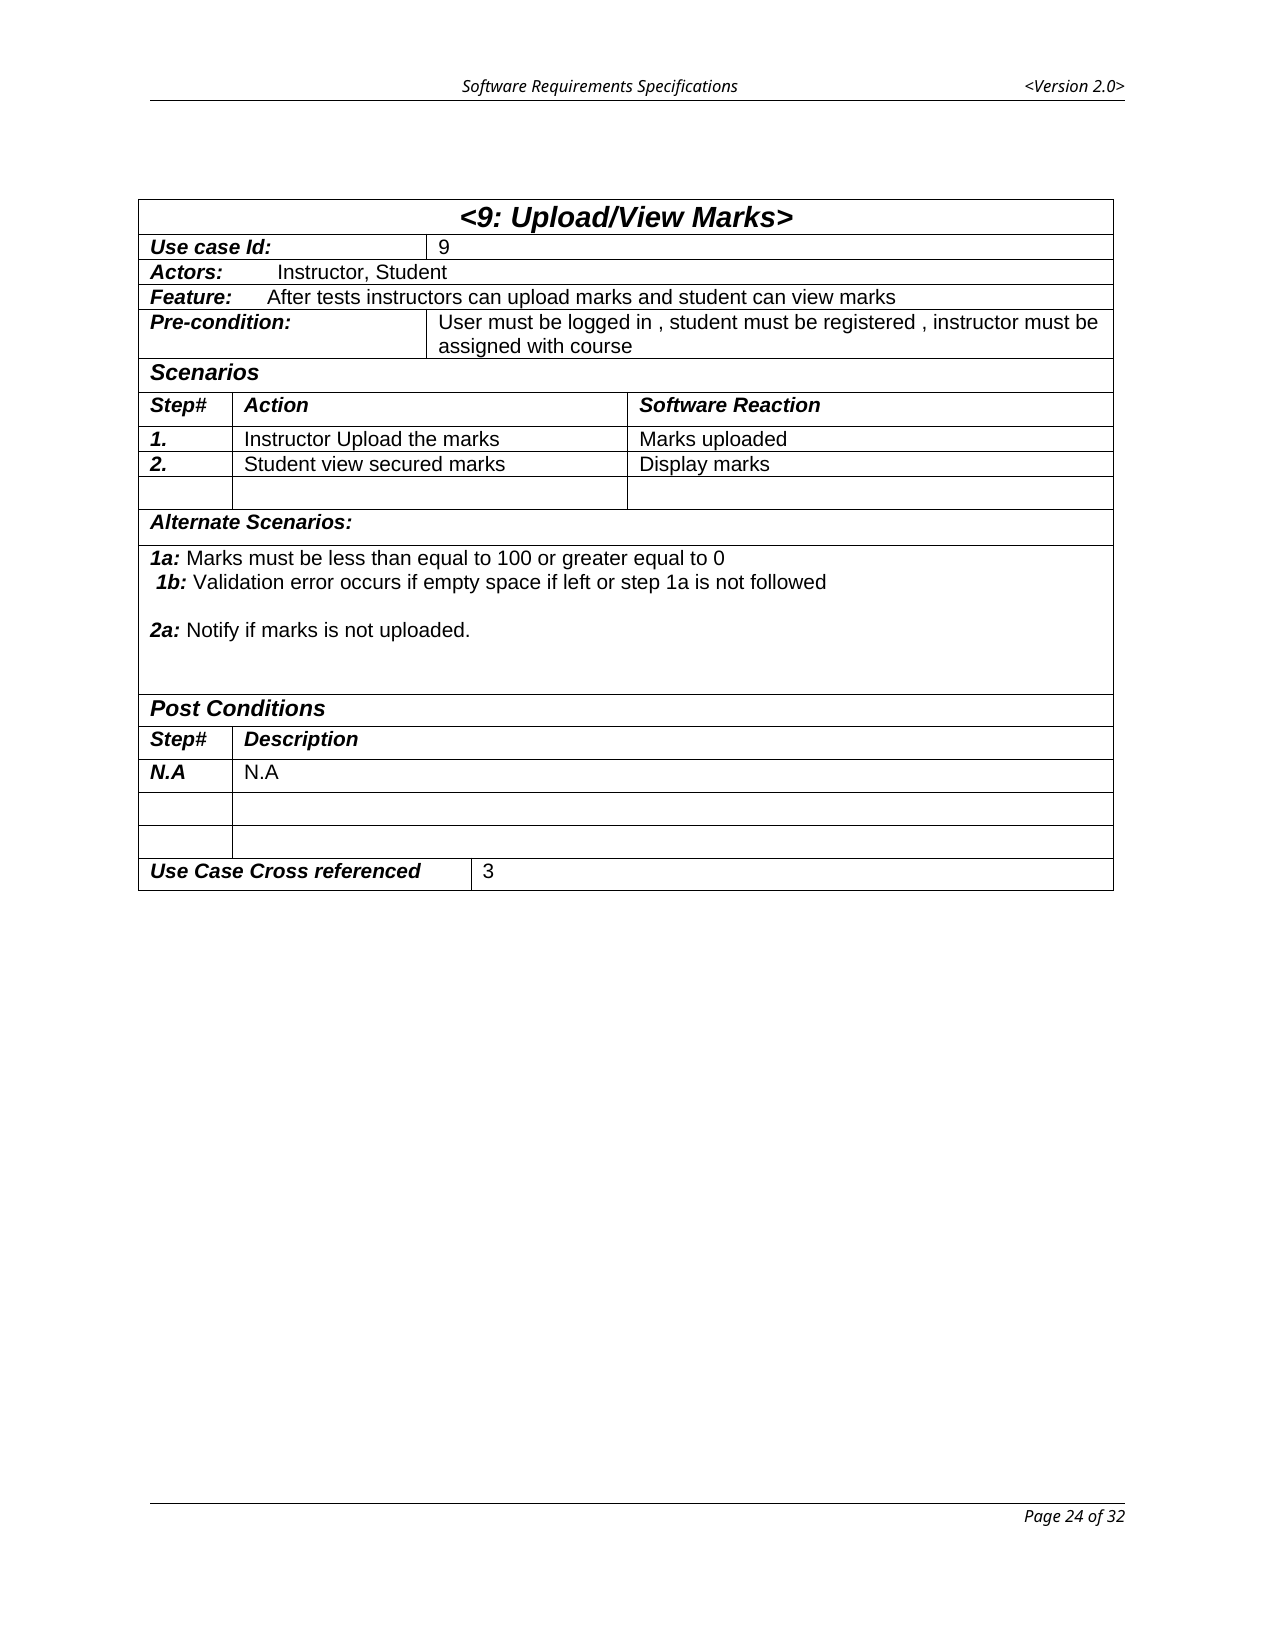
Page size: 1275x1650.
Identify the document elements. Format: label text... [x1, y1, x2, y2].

table_cell [233, 826, 1113, 857]
table_cell Alternate Scenarios: [139, 510, 1113, 545]
table_cell 1a: Marks must be less than equal to 100 or greater equal to 0 1b: Validation error occurs if empty space if left or step 1a is not followed 2a: Notify if marks is not uploaded. [139, 546, 1113, 693]
table_cell Software Reaction [628, 393, 1113, 426]
table_cell [139, 793, 232, 825]
table_cell 9 [427, 235, 1113, 258]
table_cell Actors: Instructor, Student [139, 260, 1113, 283]
table_cell N.A [139, 760, 232, 792]
table_cell User must be logged in , student must be registered , instructor must be assigned with course [427, 310, 1113, 357]
table_cell Step# [139, 727, 232, 759]
table_cell Display marks [628, 452, 1113, 476]
table_cell Use case Id: [139, 235, 426, 258]
table_cell Use Case Cross referenced [139, 859, 471, 890]
table_cell Pre-condition: [139, 310, 426, 357]
table_cell Marks uploaded [628, 427, 1113, 451]
table_cell [139, 826, 232, 857]
table_cell [139, 477, 232, 509]
table_cell Post Conditions [139, 695, 1113, 726]
table_cell [233, 477, 627, 509]
table_cell Scenarios [139, 359, 1113, 392]
table_cell Feature: After tests instructors can upload marks and student can view marks [139, 285, 1113, 308]
table_cell Student view secured marks [233, 452, 627, 476]
table_cell N.A [233, 760, 1113, 792]
table_cell [628, 477, 1113, 509]
table_cell [233, 793, 1113, 825]
table_cell Description [233, 727, 1113, 759]
table_cell 2. [139, 452, 232, 476]
table_cell Step# [139, 393, 232, 426]
table_cell Action [233, 393, 627, 426]
table_cell Instructor Upload the marks [233, 427, 627, 451]
table_cell 3 [472, 859, 1113, 890]
table_cell 1. [139, 427, 232, 451]
table_header <9: Upload/View Marks> [139, 200, 1113, 233]
